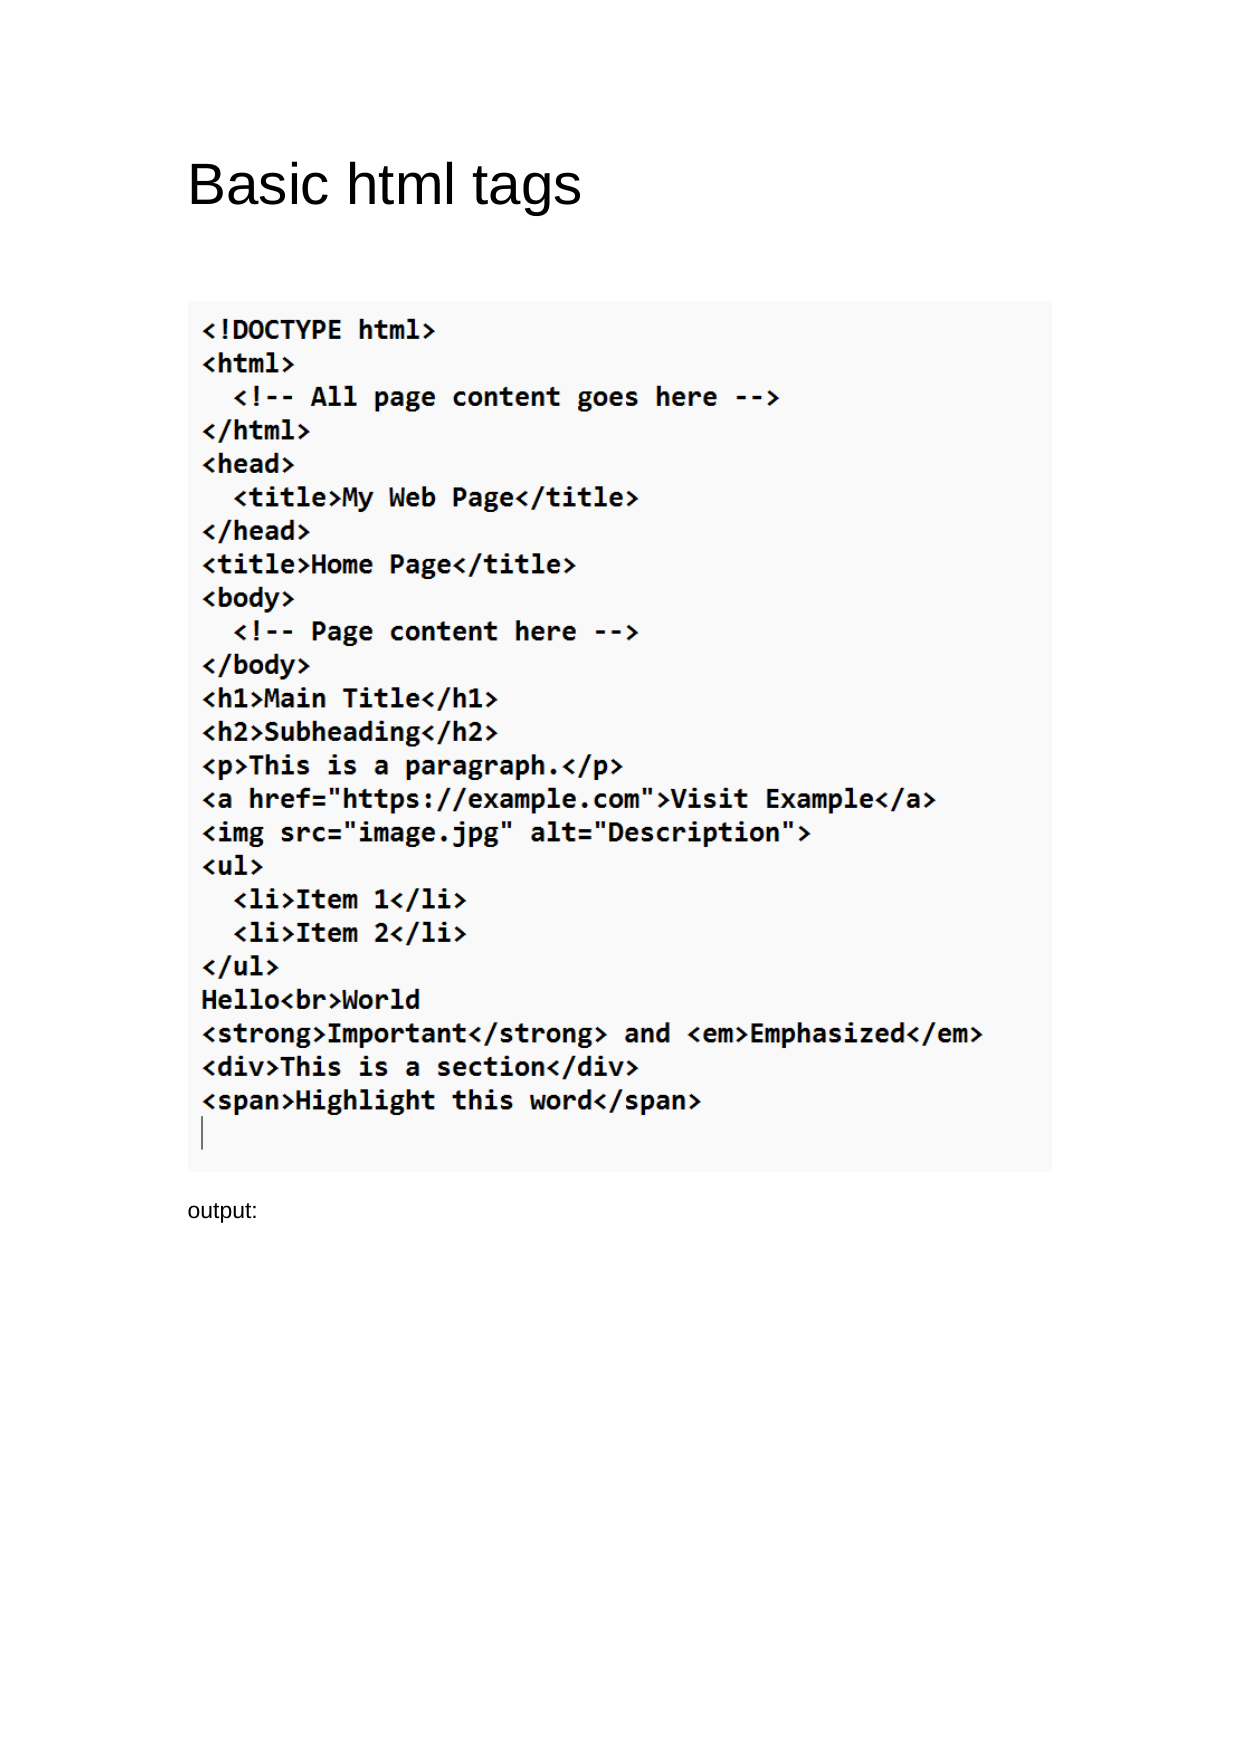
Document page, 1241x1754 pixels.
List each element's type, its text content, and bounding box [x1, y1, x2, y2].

text Basic html tags [187, 150, 1053, 217]
picture [187, 301, 1053, 1172]
text output: [187, 1197, 1053, 1224]
